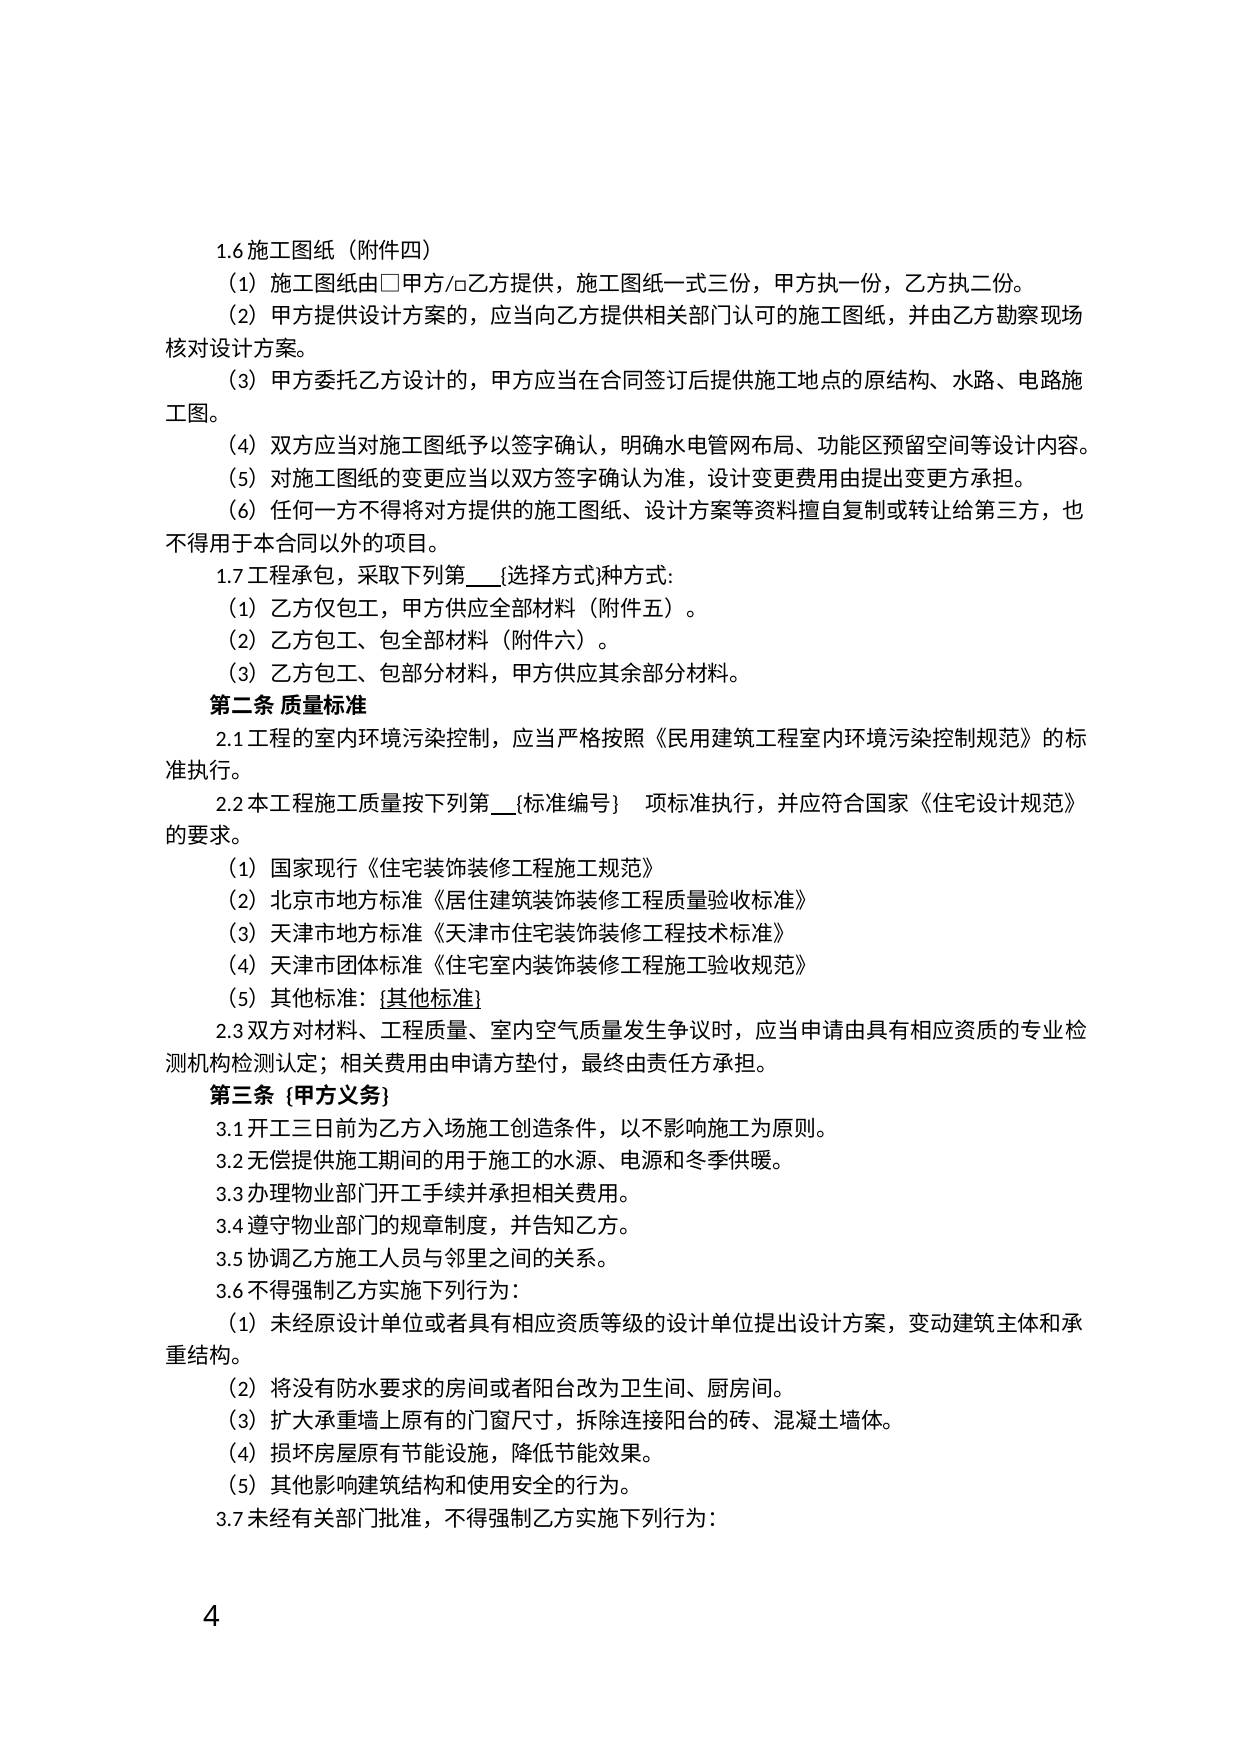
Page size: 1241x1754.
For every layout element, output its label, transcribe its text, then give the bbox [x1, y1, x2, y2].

text 2.3双方对材料、工程质量、室内空气质量发生争议时，应当申请由具有相应资质的专业检测机构检测认定；相关费用由申请方垫付，最终由责任方承担。 [165, 1013, 1087, 1078]
text 1.7工程承包，采取下列第 {选择方式}种方式: [165, 558, 1087, 590]
text 1.6施工图纸（附件四） [165, 233, 1087, 265]
text 3.5协调乙方施工人员与邻里之间的关系。 [165, 1240, 1087, 1273]
text （2）北京市地方标准《居住建筑装饰装修工程质量验收标准》 [165, 883, 1087, 915]
text （1）国家现行《住宅装饰装修工程施工规范》 [165, 850, 1087, 883]
text （1）施工图纸由□甲方/□乙方提供，施工图纸一式三份，甲方执一份，乙方执二份。 [165, 265, 1087, 298]
text （2）甲方提供设计方案的，应当向乙方提供相关部门认可的施工图纸，并由乙方勘察现场核对设计方案。 [165, 298, 1087, 363]
text （5）其他影响建筑结构和使用安全的行为。 [165, 1468, 1087, 1500]
text （3）乙方包工、包部分材料，甲方供应其余部分材料。 [165, 655, 1087, 688]
text 2.2本工程施工质量按下列第 {标准编号} 项标准执行，并应符合国家《住宅设计规范》的要求。 [165, 785, 1087, 850]
text （6）任何一方不得将对方提供的施工图纸、设计方案等资料擅自复制或转让给第三方，也不得用于本合同以外的项目。 [165, 493, 1087, 558]
text （5）其他标准：{其他标准} [165, 980, 1087, 1013]
text （1）乙方仅包工，甲方供应全部材料（附件五）。 [165, 590, 1087, 623]
title 第三条 {甲方义务} [165, 1078, 1087, 1110]
text 3.7未经有关部门批准，不得强制乙方实施下列行为： [165, 1500, 1087, 1533]
text （1）未经原设计单位或者具有相应资质等级的设计单位提出设计方案，变动建筑主体和承重结构。 [165, 1305, 1087, 1370]
text （4）损坏房屋原有节能设施，降低节能效果。 [165, 1435, 1087, 1468]
text 2.1工程的室内环境污染控制，应当严格按照《民用建筑工程室内环境污染控制规范》的标准执行。 [165, 720, 1087, 785]
text 3.6不得强制乙方实施下列行为： [165, 1273, 1087, 1305]
text （3）甲方委托乙方设计的，甲方应当在合同签订后提供施工地点的原结构、水路、电路施工图。 [165, 363, 1087, 428]
title 第二条 质量标准 [165, 688, 1087, 720]
text （5）对施工图纸的变更应当以双方签字确认为准，设计变更费用由提出变更方承担。 [165, 460, 1087, 493]
text 3.3办理物业部门开工手续并承担相关费用。 [165, 1175, 1087, 1208]
text 3.1开工三日前为乙方入场施工创造条件，以不影响施工为原则。 [165, 1110, 1087, 1143]
text 3.4遵守物业部门的规章制度，并告知乙方。 [165, 1208, 1087, 1240]
text （3）扩大承重墙上原有的门窗尺寸，拆除连接阳台的砖、混凝土墙体。 [165, 1403, 1087, 1435]
text （2）将没有防水要求的房间或者阳台改为卫生间、厨房间。 [165, 1370, 1087, 1403]
text （4）天津市团体标准《住宅室内装饰装修工程施工验收规范》 [165, 948, 1087, 980]
text （2）乙方包工、包全部材料（附件六）。 [165, 623, 1087, 655]
text （3）天津市地方标准《天津市住宅装饰装修工程技术标准》 [165, 915, 1087, 948]
text 3.2无偿提供施工期间的用于施工的水源、电源和冬季供暖。 [165, 1143, 1087, 1175]
text （4）双方应当对施工图纸予以签字确认，明确水电管网布局、功能区预留空间等设计内容。 [165, 428, 1087, 460]
